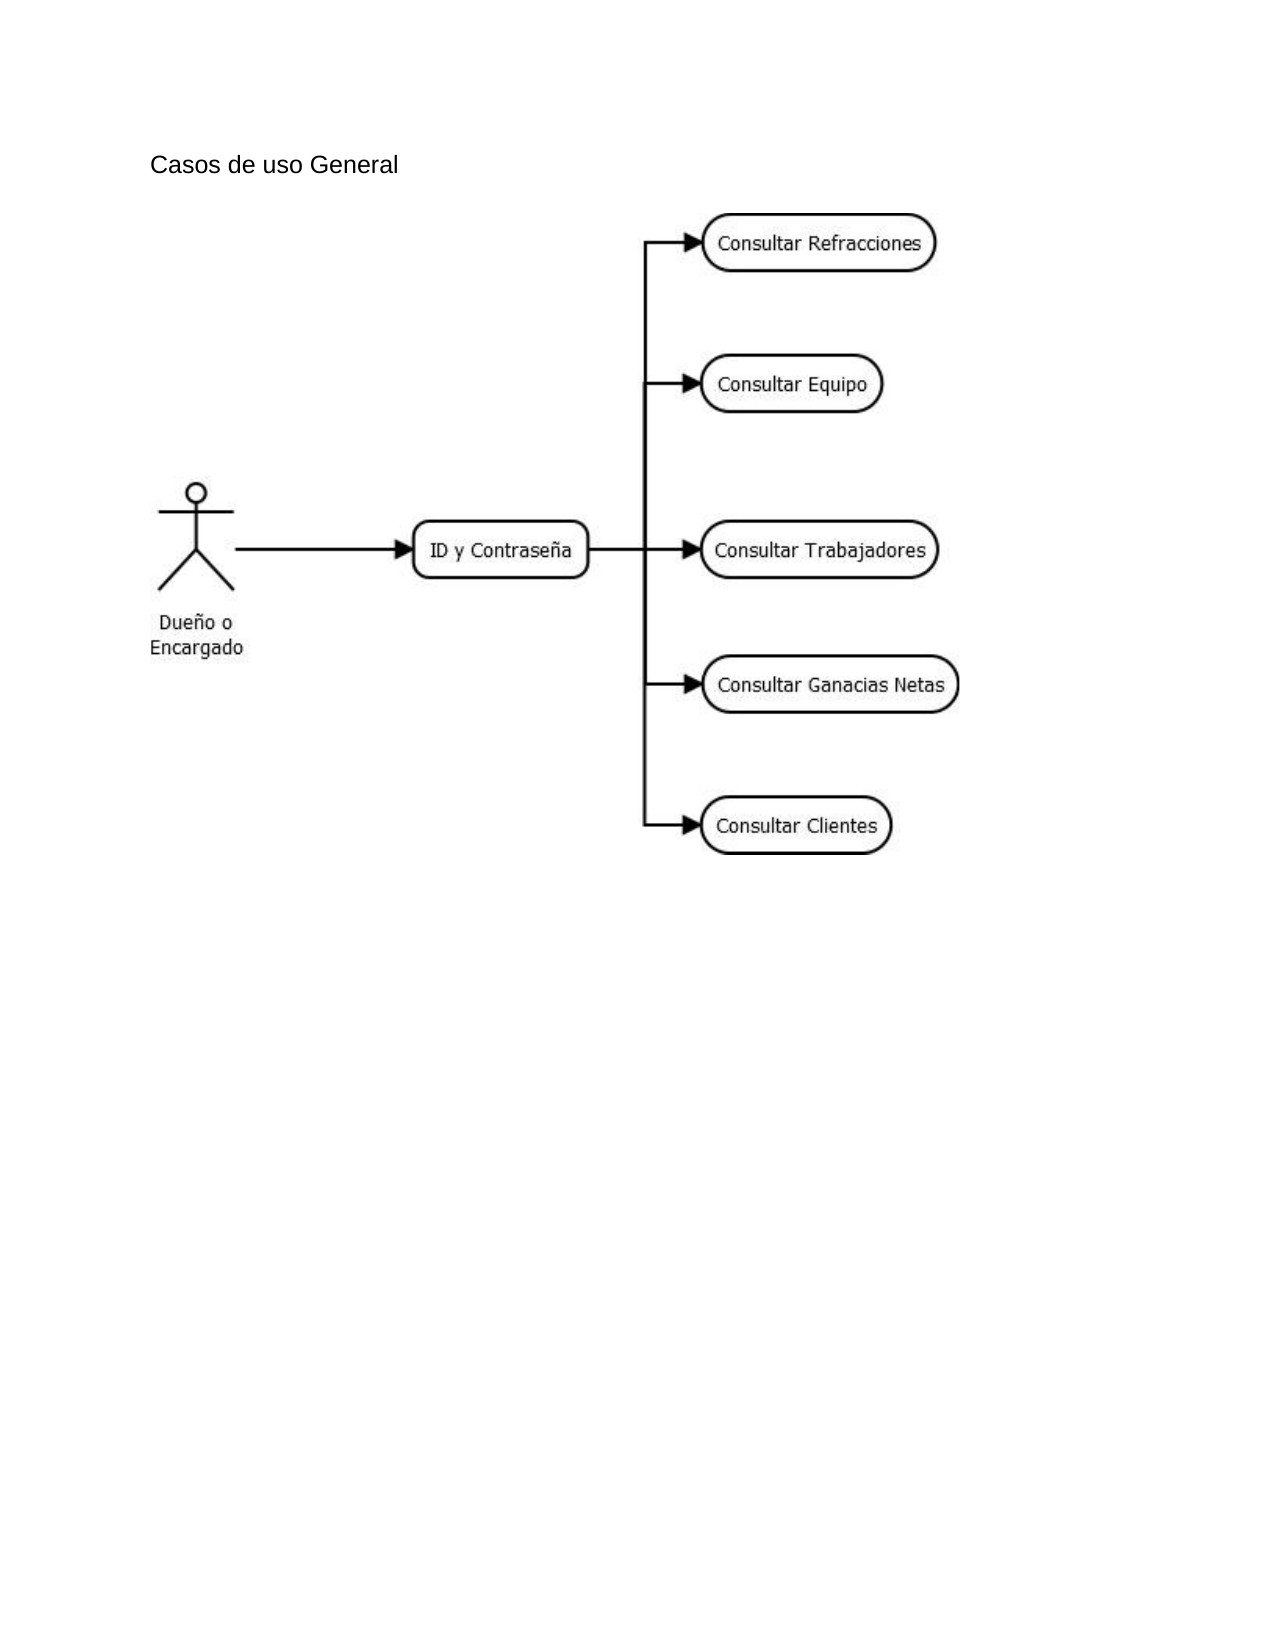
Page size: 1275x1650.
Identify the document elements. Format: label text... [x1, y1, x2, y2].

picture [150, 213, 960, 855]
text Casos de uso General [150, 150, 1125, 179]
